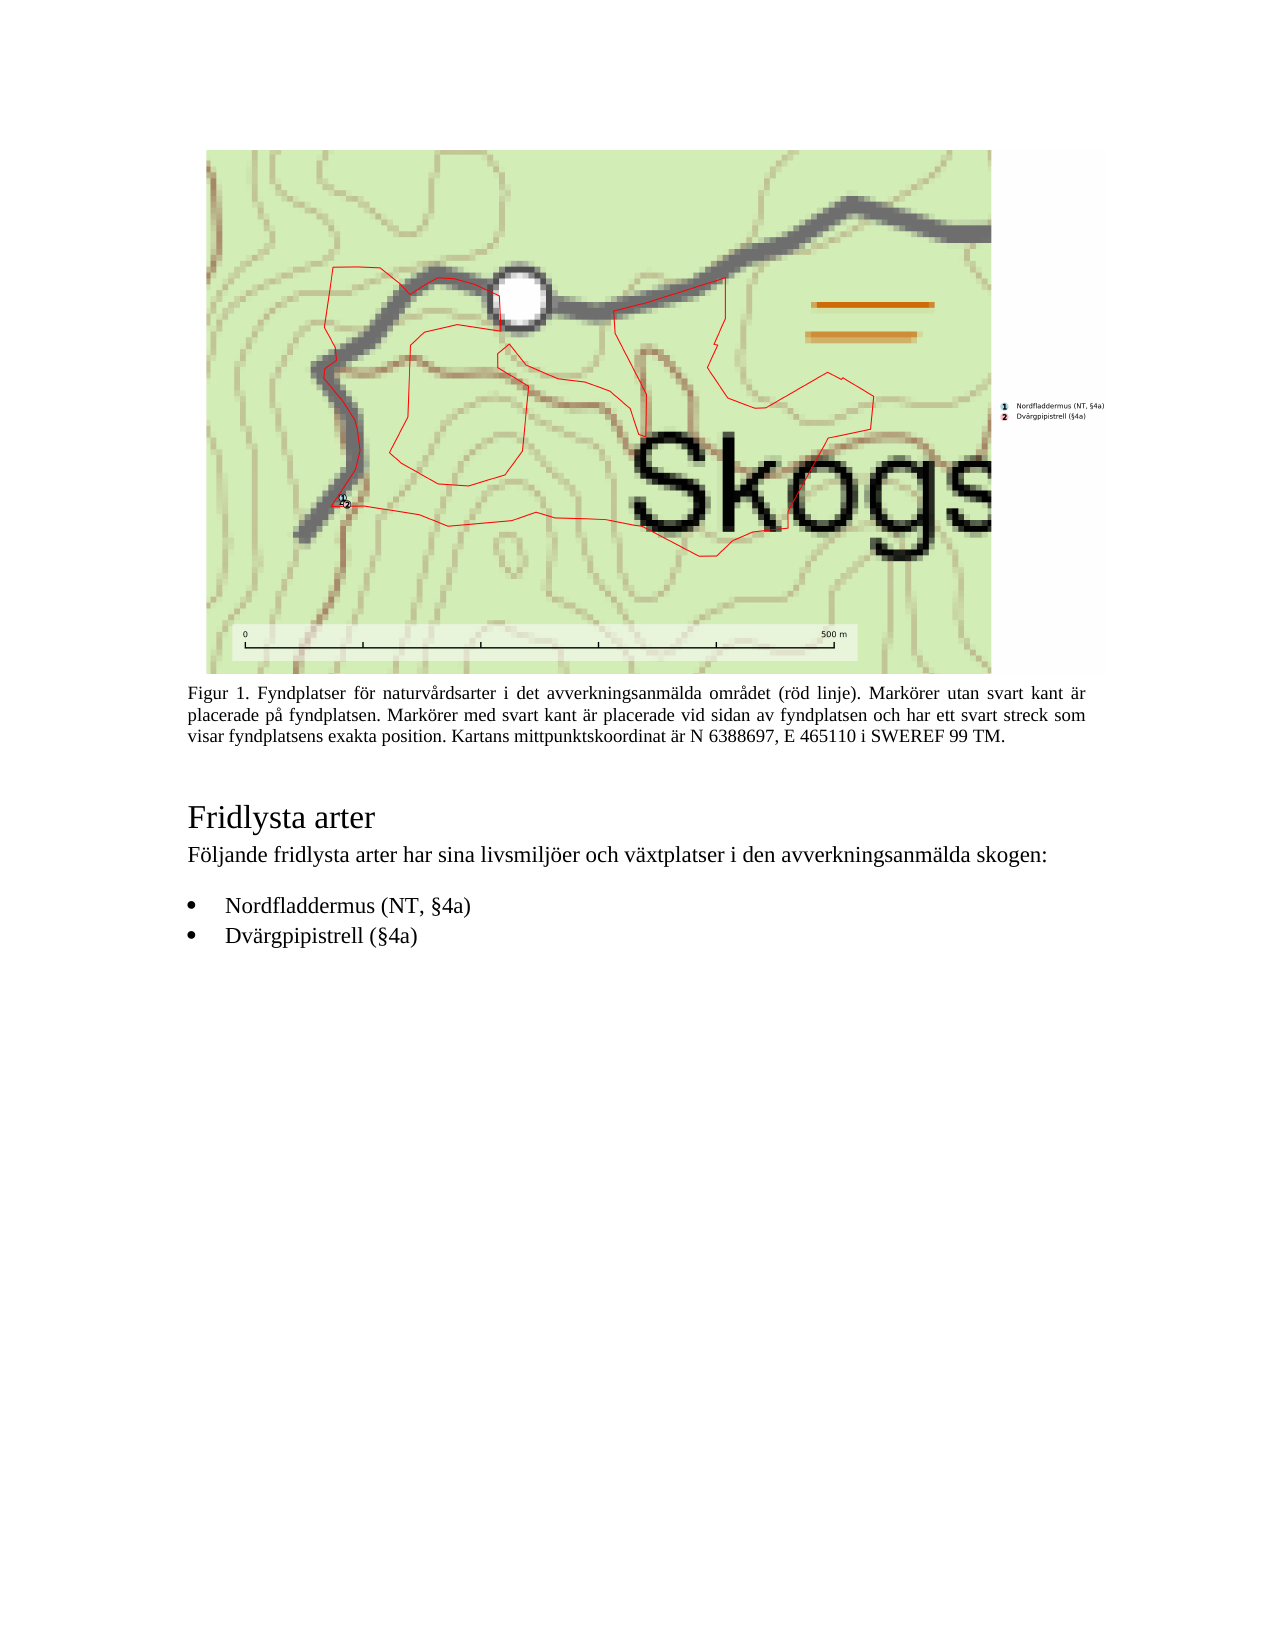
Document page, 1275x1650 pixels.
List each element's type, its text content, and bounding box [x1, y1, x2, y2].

list Nordfladdermus (NT, §4a) [187, 892, 1087, 918]
list Dvärgpipistrell (§4a) [187, 922, 1087, 948]
subtitle Fridlysta arter [187, 797, 1087, 835]
text Följande fridlysta arter har sina livsmiljöer och växtplatser i den avverkningsanmälda skogen: [187, 841, 1087, 867]
picture [206, 150, 1107, 674]
text Figur 1. Fyndplatser för naturvårdsarter i det avverkningsanmälda området (röd linje). Markörer utan svart kant är placerade på fyndplatsen. Markörer med svart kant är placerade vid sidan av fyndplatsen och har ett svart streck som visar fyndplatsens exakta position. Kartans mittpunktskoordinat är N 6388697, E 465110 i SWEREF 99 TM. [187, 682, 1087, 747]
